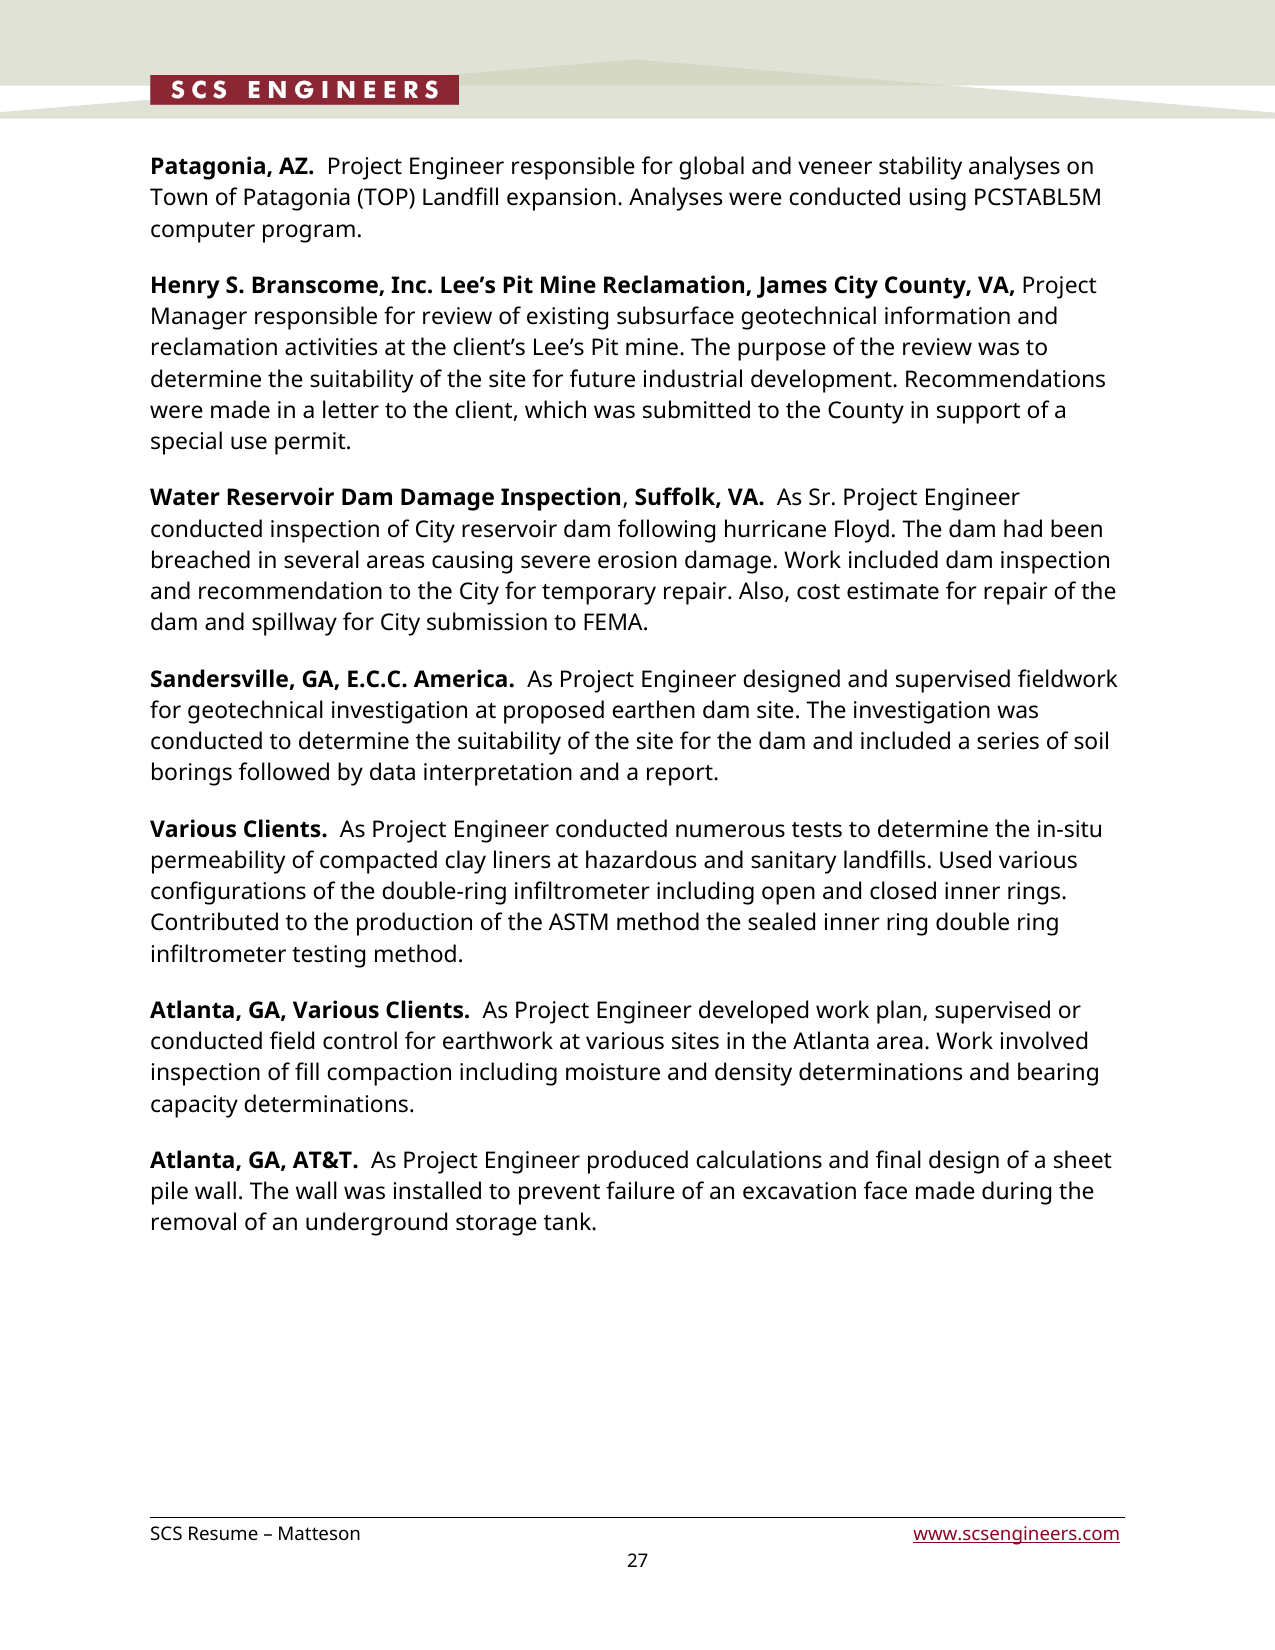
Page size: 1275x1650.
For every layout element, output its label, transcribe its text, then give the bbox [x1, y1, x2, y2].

text Atlanta, GA, Various Clients. As Project Engineer developed work plan, supervised or conducted field control for earthwork at various sites in the Atlanta area. Work involved inspection of fill compaction including moisture and density determinations and bearing capacity determinations. [150, 994, 1125, 1119]
text Henry S. Branscome, Inc. Lee’s Pit Mine Reclamation, James City County, VA, Project Manager responsible for review of existing subsurface geotechnical information and reclamation activities at the client’s Lee’s Pit mine. The purpose of the review was to determine the suitability of the site for future industrial development. Recommendations were made in a letter to the client, which was submitted to the County in support of a special use permit. [150, 269, 1125, 456]
text Water Reservoir Dam Damage Inspection, Suffolk, VA. As Sr. Project Engineer conducted inspection of City reservoir dam following hurricane Floyd. The dam had been breached in several areas causing severe erosion damage. Work included dam inspection and recommendation to the City for temporary repair. Also, cost estimate for repair of the dam and spillway for City submission to FEMA. [150, 481, 1125, 637]
text Sandersville, GA, E.C.C. America. As Project Engineer designed and supervised fieldwork for geotechnical investigation at proposed earthen dam site. The investigation was conducted to determine the suitability of the site for the dam and included a series of soil borings followed by data interpretation and a report. [150, 662, 1125, 787]
text Atlanta, GA, AT&T. As Project Engineer produced calculations and final design of a sheet pile wall. The wall was installed to prevent failure of an excavation face made during the removal of an underground storage tank. [150, 1144, 1125, 1237]
picture [150, 75, 459, 105]
text Patagonia, AZ. Project Engineer responsible for global and veneer stability analyses on Town of Patagonia (TOP) Landfill expansion. Analyses were conducted using PCSTABL5M computer program. [150, 150, 1125, 244]
text Various Clients. As Project Engineer conducted numerous tests to determine the in-situ permeability of compacted clay liners at hazardous and sanitary landfills. Used various configurations of the double-ring infiltrometer including open and closed inner rings. Contributed to the production of the ASTM method the sealed inner ring double ring infiltrometer testing method. [150, 812, 1125, 969]
